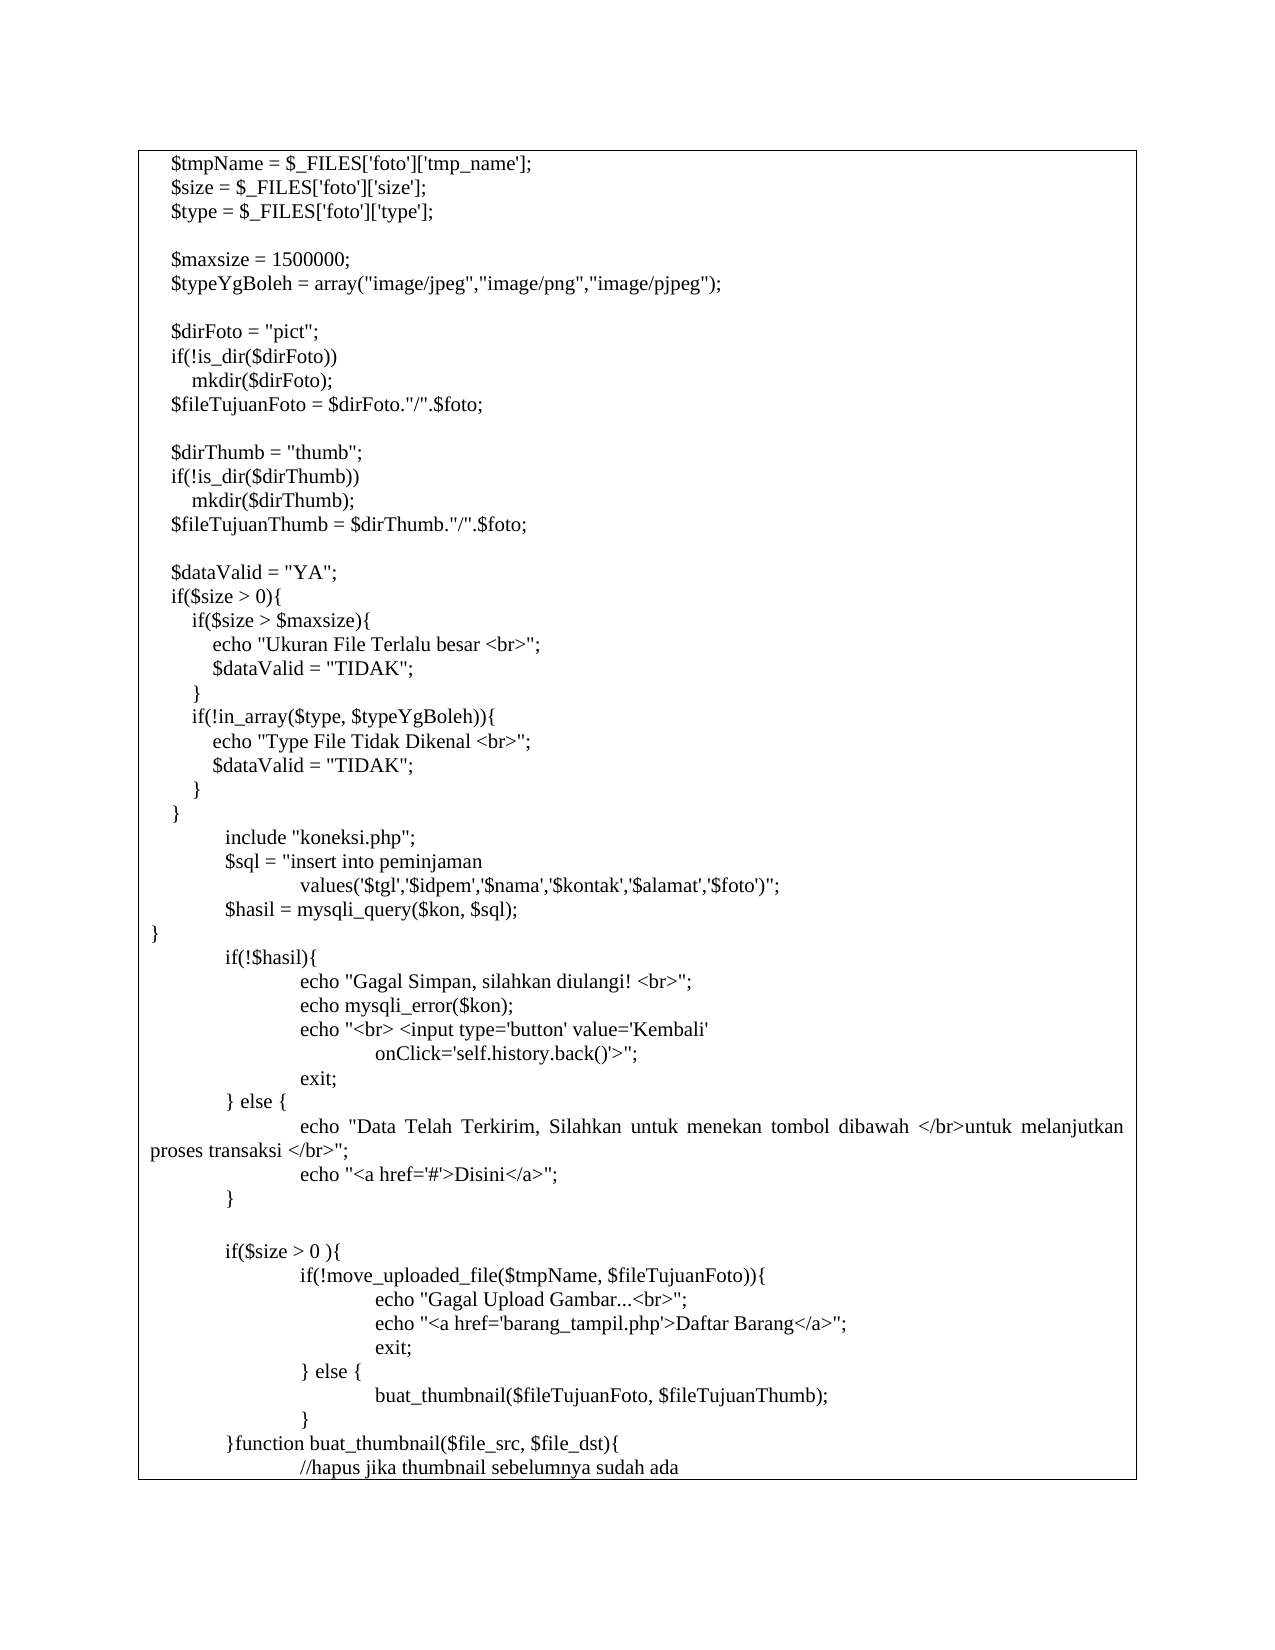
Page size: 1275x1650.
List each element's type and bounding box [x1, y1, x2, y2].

table_header [139, 151, 1136, 1479]
